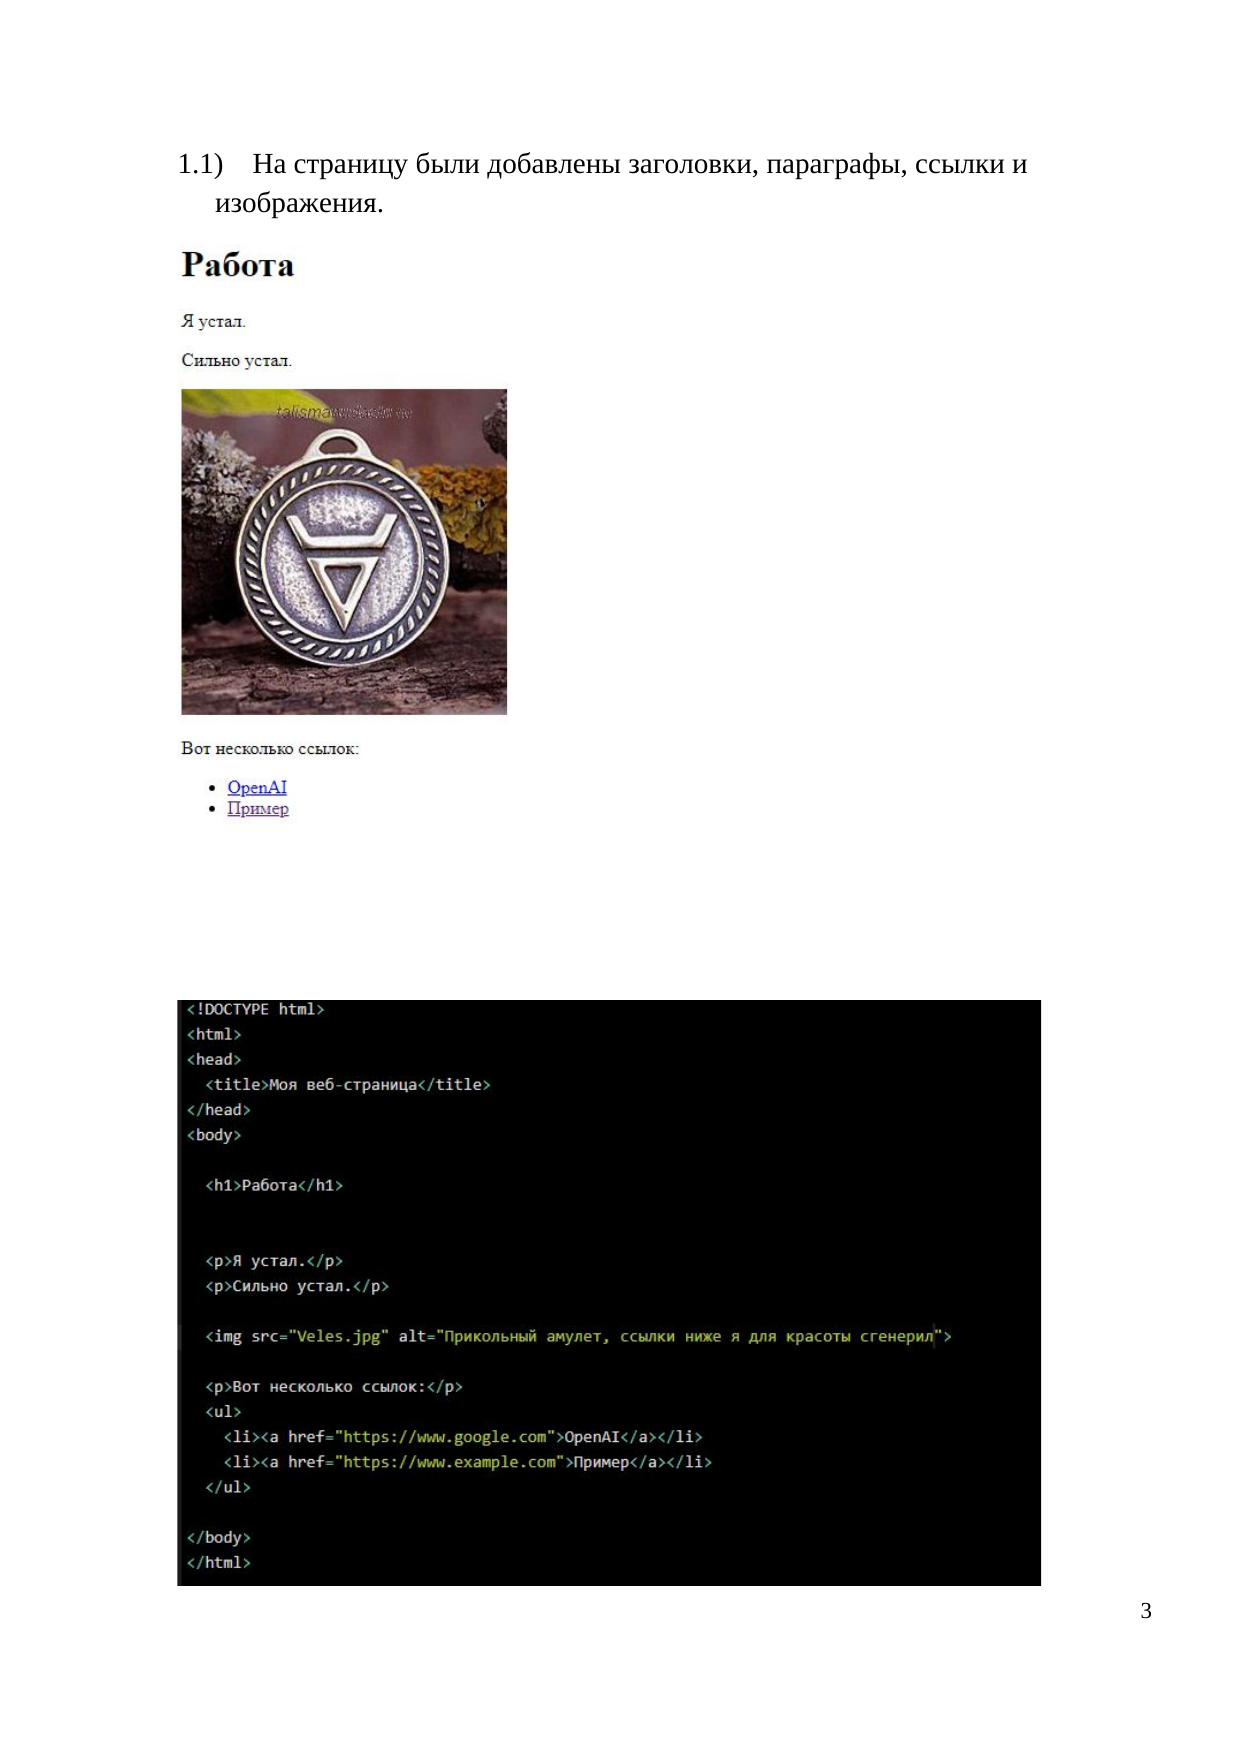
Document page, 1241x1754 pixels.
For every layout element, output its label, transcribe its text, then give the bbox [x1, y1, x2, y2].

list На страницу были добавлены заголовки, параграфы, ссылки и изображения. [177, 146, 1152, 218]
picture [177, 244, 1042, 996]
picture [177, 1000, 1042, 1586]
